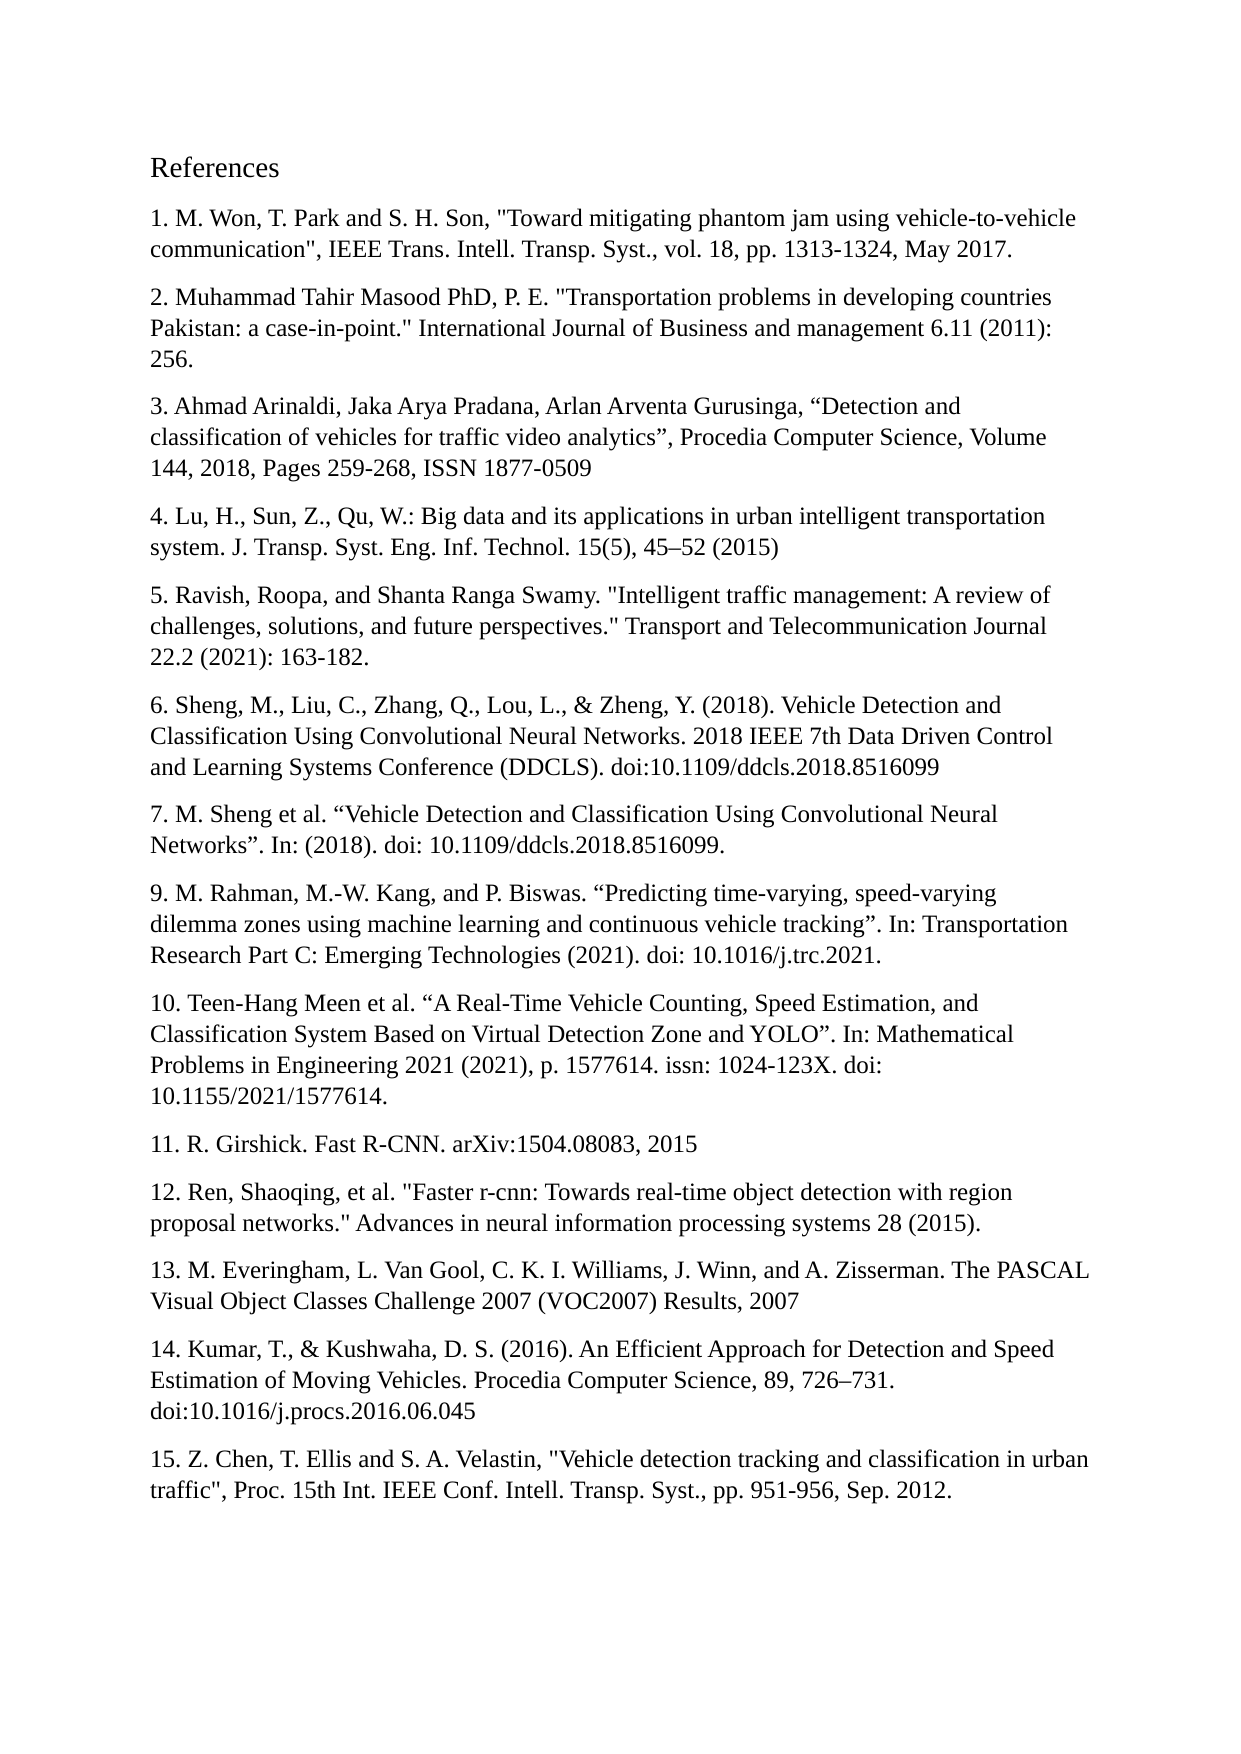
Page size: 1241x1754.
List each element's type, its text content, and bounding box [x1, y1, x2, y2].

text 7. M. Sheng et al. “Vehicle Detection and Classification Using Convolutional Neural Networks”. In: (2018). doi: 10.1109/ddcls.2018.8516099. [150, 799, 1090, 859]
text 12. Ren, Shaoqing, et al. "Faster r-cnn: Towards real-time object detection with region proposal networks." Advances in neural information processing systems 28 (2015). [150, 1177, 1090, 1236]
text 4. Lu, H., Sun, Z., Qu, W.: Big data and its applications in urban intelligent transportation system. J. Transp. Syst. Eng. Inf. Technol. 15(5), 45–52 (2015) [150, 501, 1090, 561]
text 11. R. Girshick. Fast R-CNN. arXiv:1504.08083, 2015 [150, 1129, 1090, 1158]
text 3. Ahmad Arinaldi, Jaka Arya Pradana, Arlan Arventa Gurusinga, “Detection and classification of vehicles for traffic video analytics”, Procedia Computer Science, Volume 144, 2018, Pages 259-268, ISSN 1877-0509 [150, 391, 1090, 482]
text References [150, 150, 1090, 183]
text 9. M. Rahman, M.-W. Kang, and P. Biswas. “Predicting time-varying, speed-varying dilemma zones using machine learning and continuous vehicle tracking”. In: Transportation Research Part C: Emerging Technologies (2021). doi: 10.1016/j.trc.2021. [150, 878, 1090, 969]
text 5. Ravish, Roopa, and Shanta Ranga Swamy. "Intelligent traffic management: A review of challenges, solutions, and future perspectives." Transport and Telecommunication Journal 22.2 (2021): 163-182. [150, 580, 1090, 671]
text 15. Z. Chen, T. Ellis and S. A. Velastin, "Vehicle detection tracking and classification in urban traffic", Proc. 15th Int. IEEE Conf. Intell. Transp. Syst., pp. 951-956, Sep. 2012. [150, 1444, 1090, 1504]
text 2. Muhammad Tahir Masood PhD, P. E. "Transportation problems in developing countries Pakistan: a case-in-point." International Journal of Business and management 6.11 (2011): 256. [150, 282, 1090, 372]
text 6. Sheng, M., Liu, C., Zhang, Q., Lou, L., & Zheng, Y. (2018). Vehicle Detection and Classification Using Convolutional Neural Networks. 2018 IEEE 7th Data Driven Control and Learning Systems Conference (DDCLS). doi:10.1109/ddcls.2018.8516099 [150, 690, 1090, 781]
text 13. M. Everingham, L. Van Gool, C. K. I. Williams, J. Winn, and A. Zisserman. The PASCAL Visual Object Classes Challenge 2007 (VOC2007) Results, 2007 [150, 1255, 1090, 1315]
text 1. M. Won, T. Park and S. H. Son, "Toward mitigating phantom jam using vehicle-to-vehicle communication", IEEE Trans. Intell. Transp. Syst., vol. 18, pp. 1313-1324, May 2017. [150, 203, 1090, 263]
text 10. Teen-Hang Meen et al. “A Real-Time Vehicle Counting, Speed Estimation, and Classification System Based on Virtual Detection Zone and YOLO”. In: Mathematical Problems in Engineering 2021 (2021), p. 1577614. issn: 1024-123X. doi: 10.1155/2021/1577614. [150, 988, 1090, 1110]
text 14. Kumar, T., & Kushwaha, D. S. (2016). An Efficient Approach for Detection and Speed Estimation of Moving Vehicles. Procedia Computer Science, 89, 726–731. doi:10.1016/j.procs.2016.06.045 [150, 1334, 1090, 1425]
